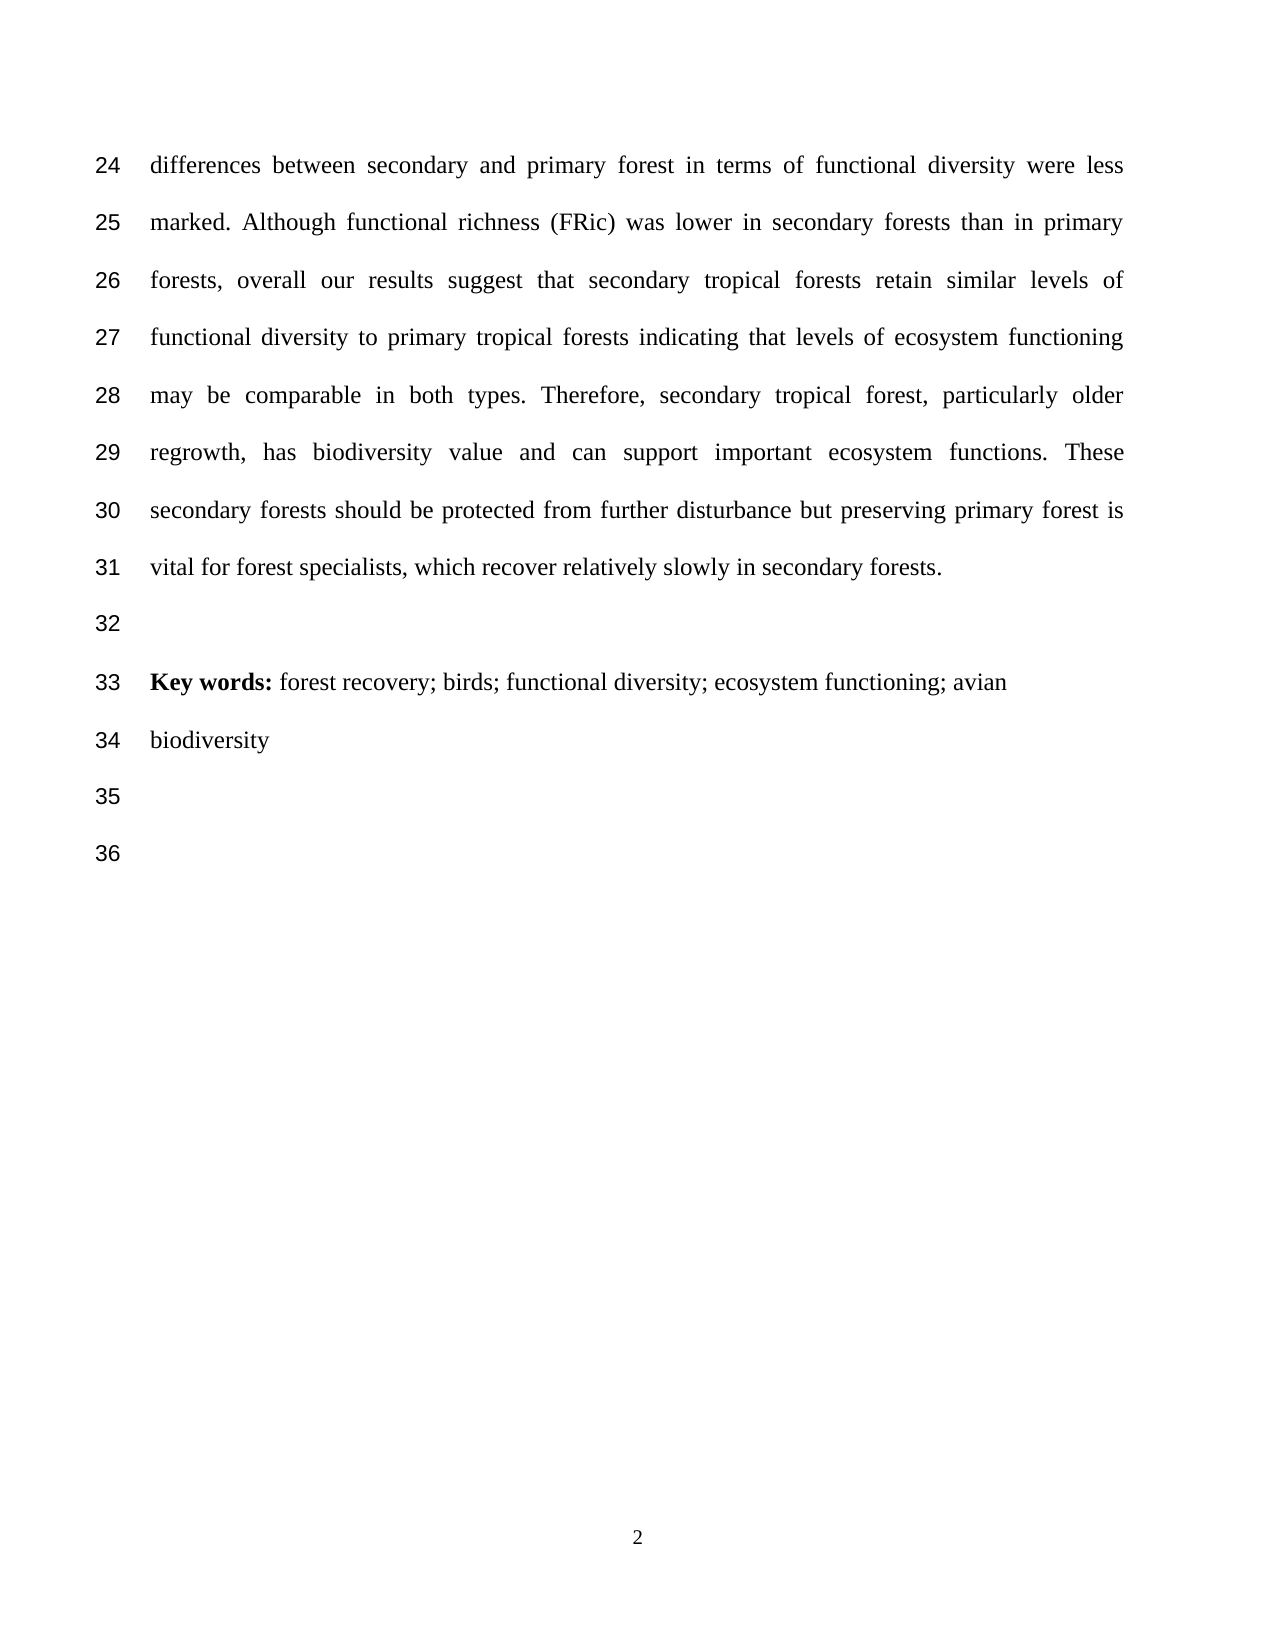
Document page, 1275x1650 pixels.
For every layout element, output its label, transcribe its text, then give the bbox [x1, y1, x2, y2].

text Key words: forest recovery; birds; functional diversity; ecosystem functioning; avian biodiversity [150, 667, 1125, 754]
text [150, 150, 1125, 581]
